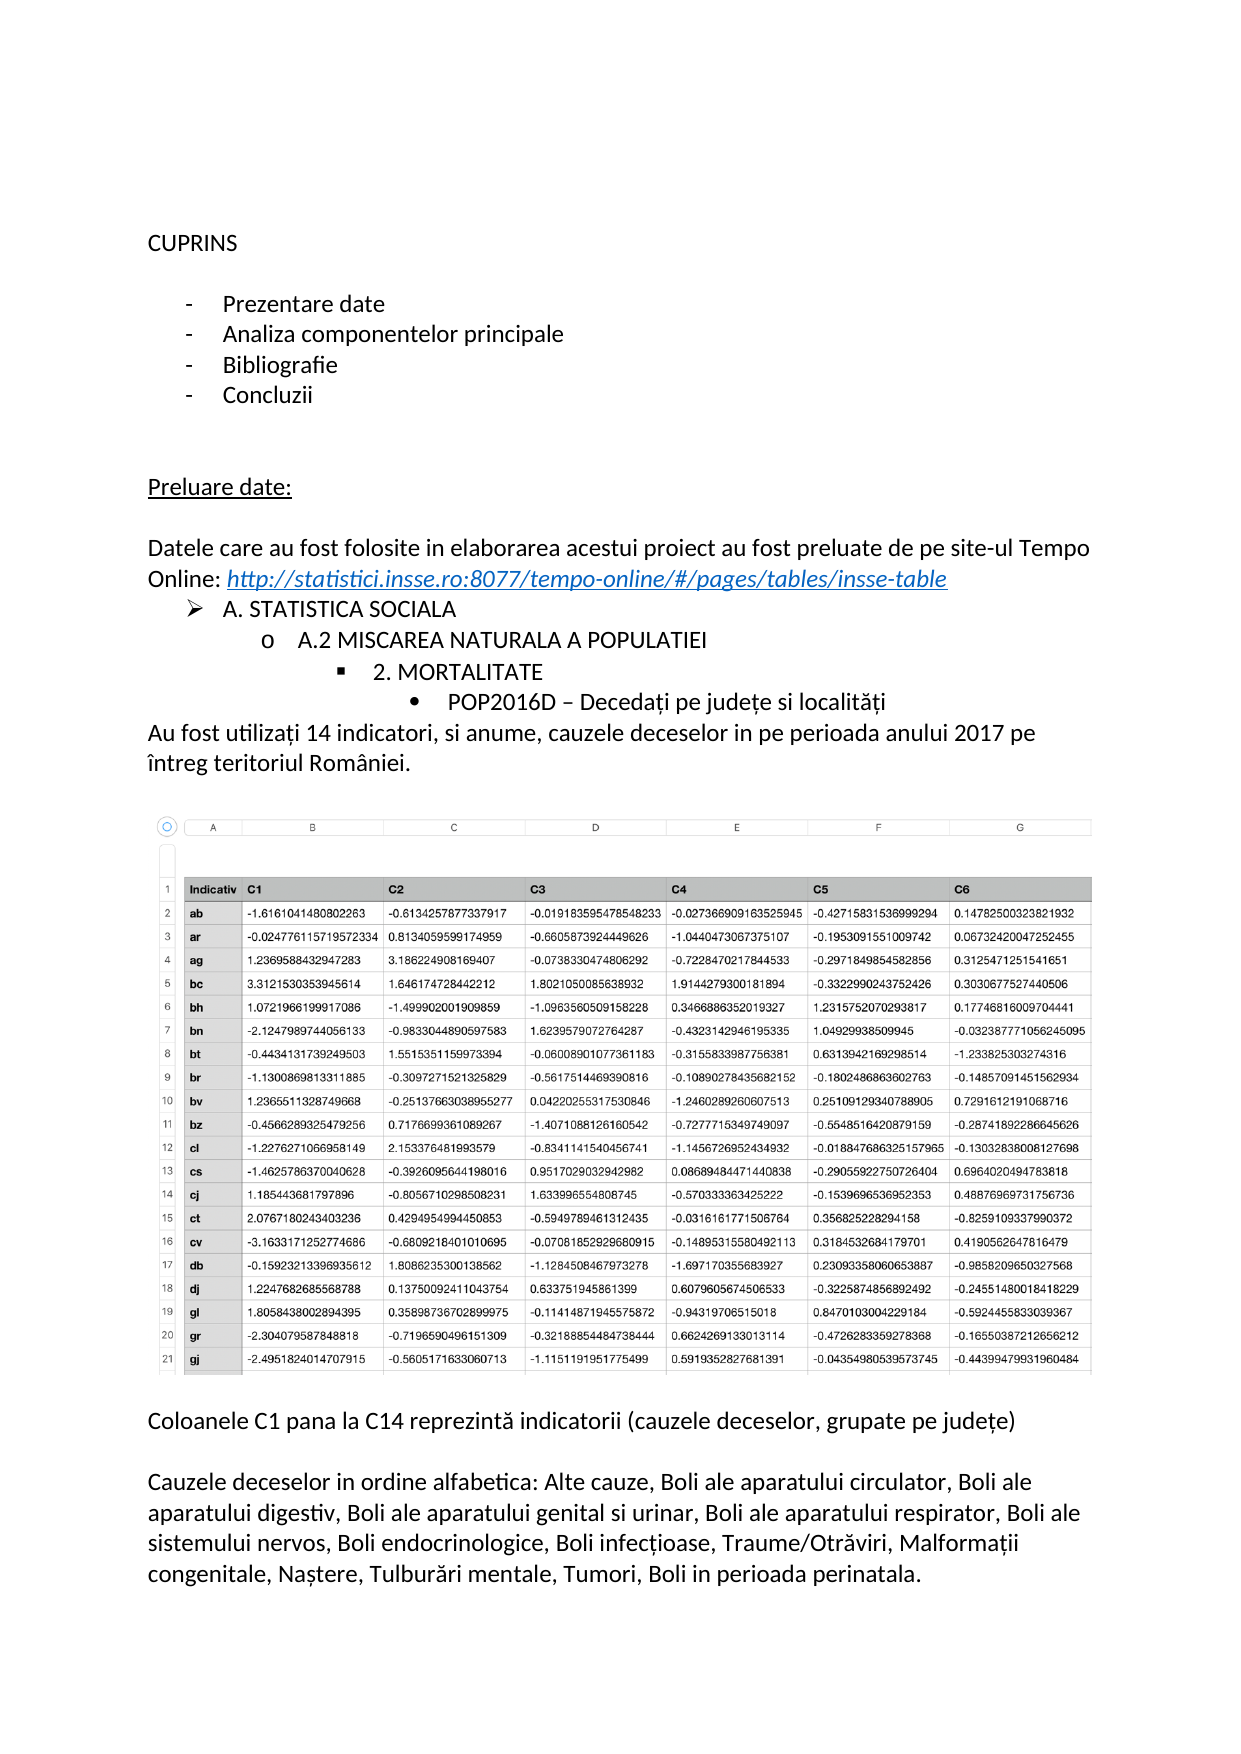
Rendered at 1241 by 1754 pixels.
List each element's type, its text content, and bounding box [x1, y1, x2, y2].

text CUPRINS [148, 227, 1093, 258]
list POP2016D – Decedați pe județe si localități [410, 686, 1093, 717]
list Analiza componentelor principale [185, 319, 1093, 349]
list Concluzii [185, 380, 1093, 410]
list A.2 MISCAREA NATURALA A POPULATIEI [260, 624, 1093, 656]
text Au fost utilizați 14 indicatori, si anume, cauzele deceselor in pe perioada anului 2017 pe întreg teritoriul României. [148, 717, 1093, 778]
list 2. MORTALITATE [335, 656, 1093, 686]
text Datele care au fost folosite in elaborarea acestui proiect au fost preluate de pe site-ul Tempo Online: http://statistici.insse.ro:8077/tempo-online/#/pages/tables/insse-table [148, 532, 1093, 593]
picture [147, 808, 1092, 1375]
list Bibliografie [185, 349, 1093, 380]
text Coloanele C1 pana la C14 reprezintă indicatorii (cauzele deceselor, grupate pe județe) [148, 1405, 1093, 1436]
list Prezentare date [185, 288, 1093, 319]
list A. STATISTICA SOCIALA [185, 593, 1093, 624]
text Cauzele deceselor in ordine alfabetica: Alte cauze, Boli ale aparatului circulator, Boli ale aparatului digestiv, Boli ale aparatului genital si urinar, Boli ale aparatului respirator, Boli ale sistemului nervos, Boli endocrinologice, Boli infecțioase, Traume/Otrăviri, Malformații congenitale, Naștere, Tulburări mentale, Tumori, Boli in perioada perinatala. [148, 1466, 1093, 1588]
text Preluare date: [148, 471, 1093, 502]
